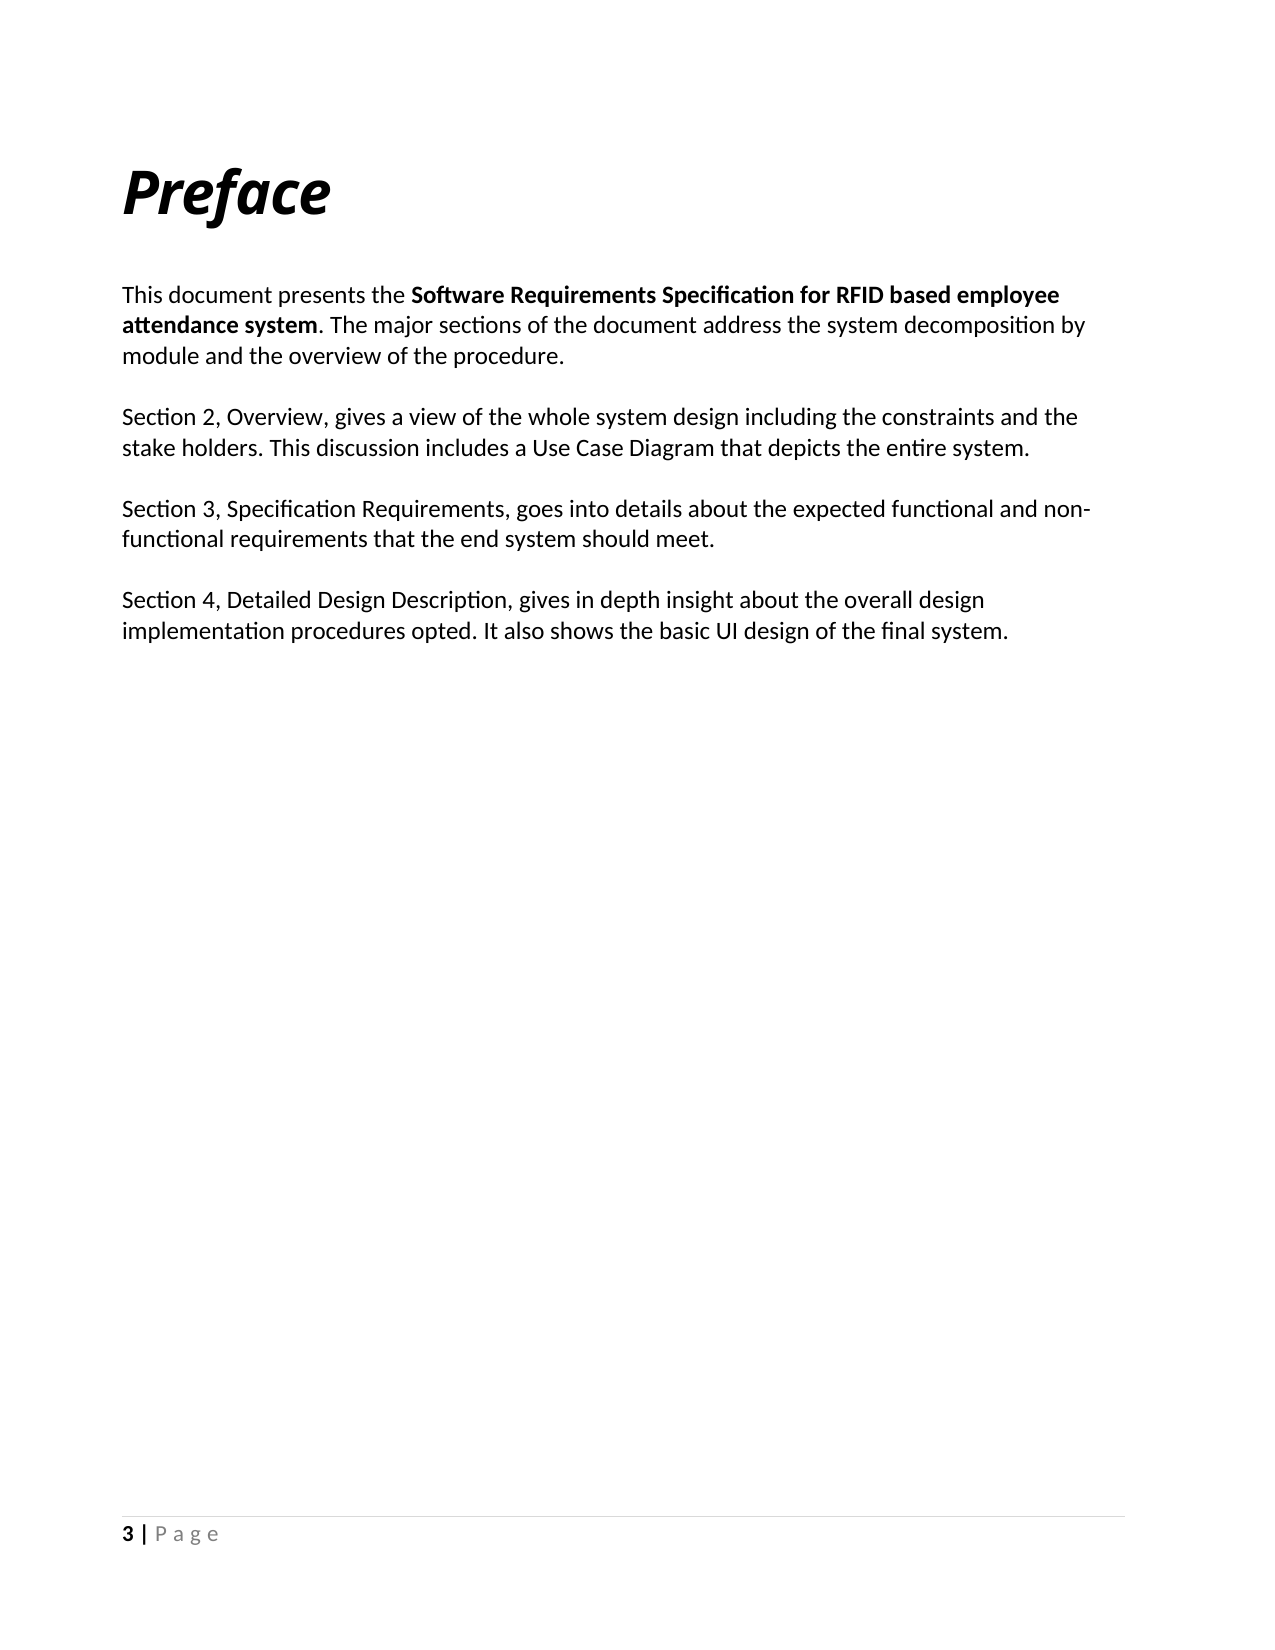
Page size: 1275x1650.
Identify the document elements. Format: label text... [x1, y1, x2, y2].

text This document presents the Software Requirements Specification for RFID based employee attendance system. The major sections of the document address the system decomposition by module and the overview of the procedure. [122, 279, 1125, 371]
text Section 3, Specification Requirements, goes into details about the expected functional and non-functional requirements that the end system should meet. [122, 493, 1125, 554]
text Section 2, Overview, gives a view of the whole system design including the constraints and the stake holders. This discussion includes a Use Case Diagram that depicts the entire system. [122, 401, 1125, 462]
text Section 4, Detailed Design Description, gives in depth insight about the overall design implementation procedures opted. It also shows the basic UI design of the final system. [122, 584, 1125, 645]
title Preface [122, 150, 1125, 232]
